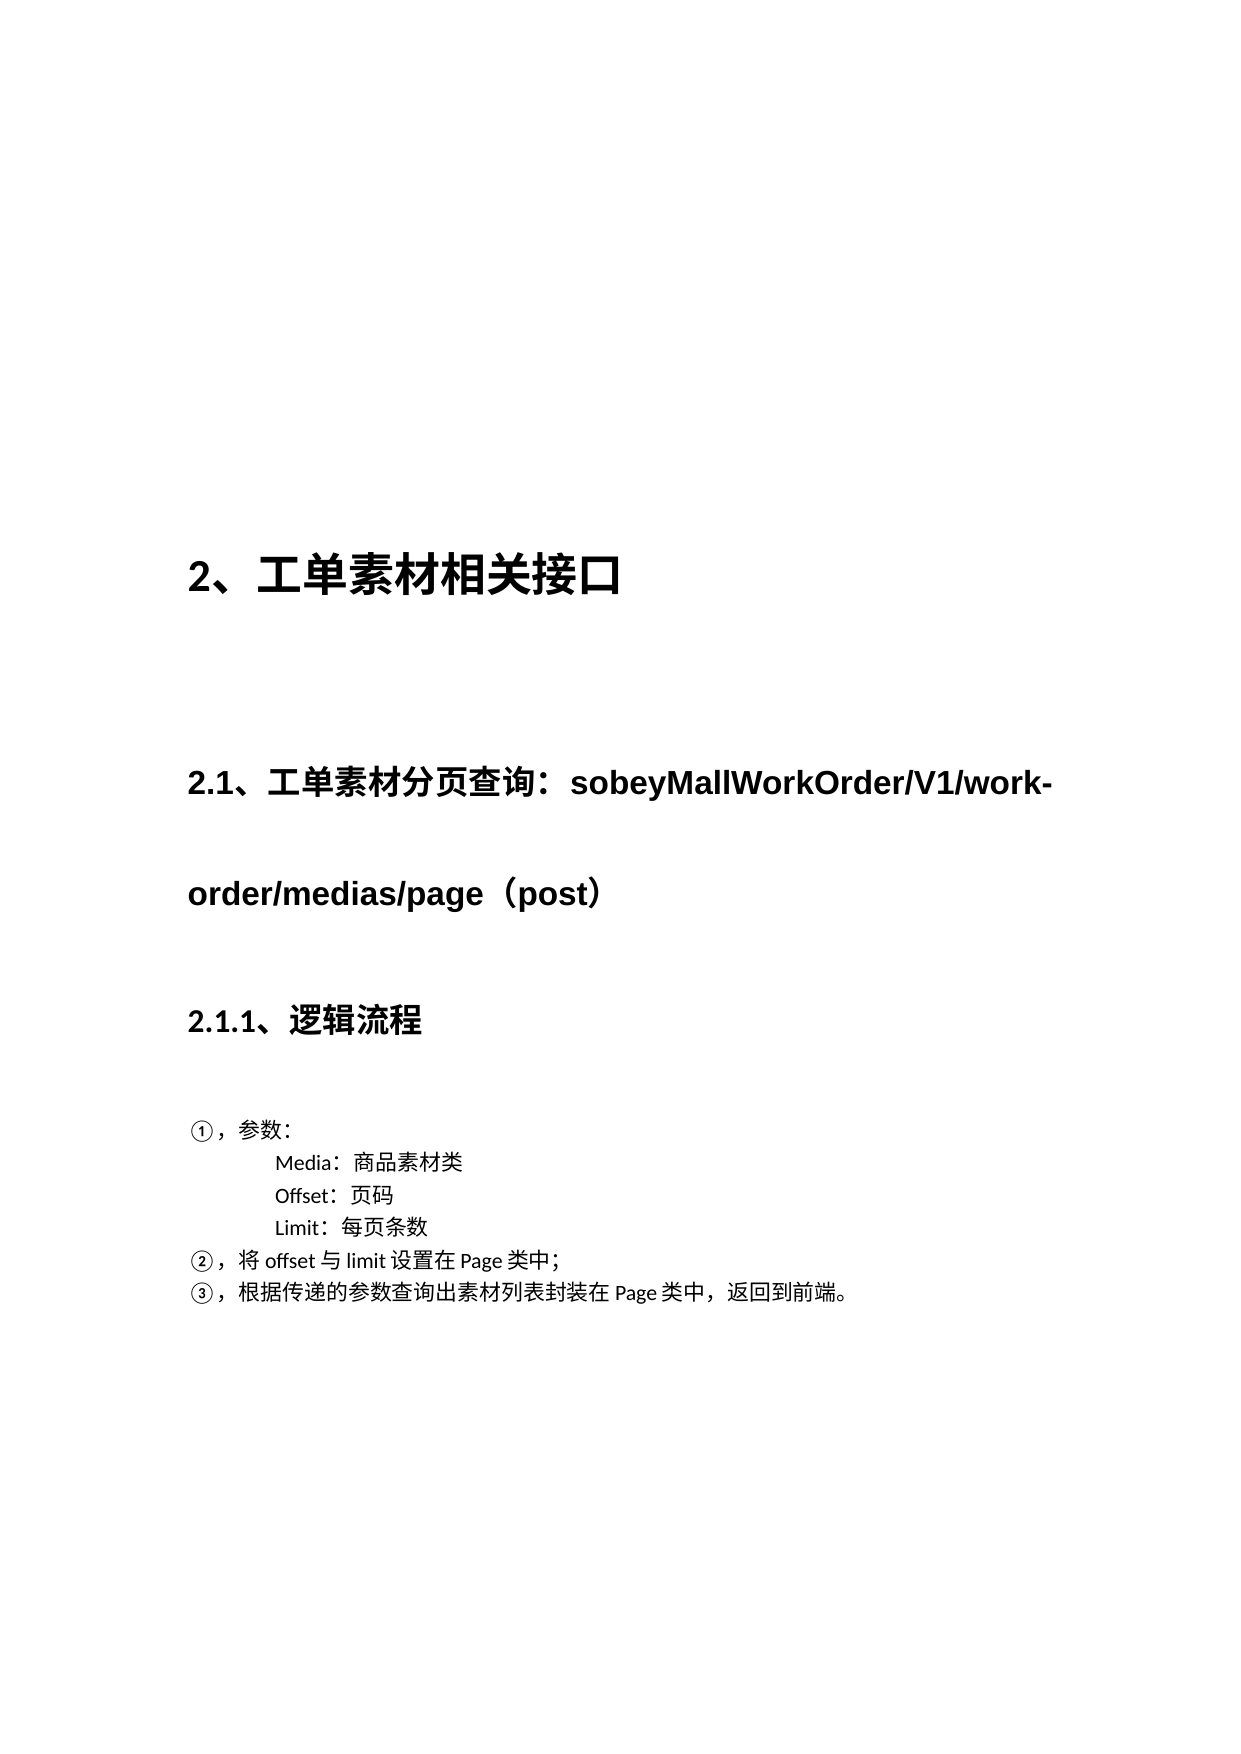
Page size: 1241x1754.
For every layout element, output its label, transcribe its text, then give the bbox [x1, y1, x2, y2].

list Offset：页码 [231, 1177, 1053, 1210]
list ①，参数： Media：商品素材类 [187, 1112, 1053, 1177]
list ③，根据传递的参数查询出素材列表封装在Page类中，返回到前端。 [187, 1275, 1053, 1307]
list ②，将offset与limit设置在Page类中； [187, 1242, 1053, 1275]
subtitle 2.1.1、逻辑流程 [187, 986, 1053, 1051]
subtitle 2.1、工单素材分页查询：sobeyMallWorkOrder/V1/work-order/medias/page（post） [187, 747, 1053, 924]
list Limit：每页条数 [231, 1210, 1053, 1242]
subtitle 2、工单素材相关接口 [187, 522, 1053, 620]
